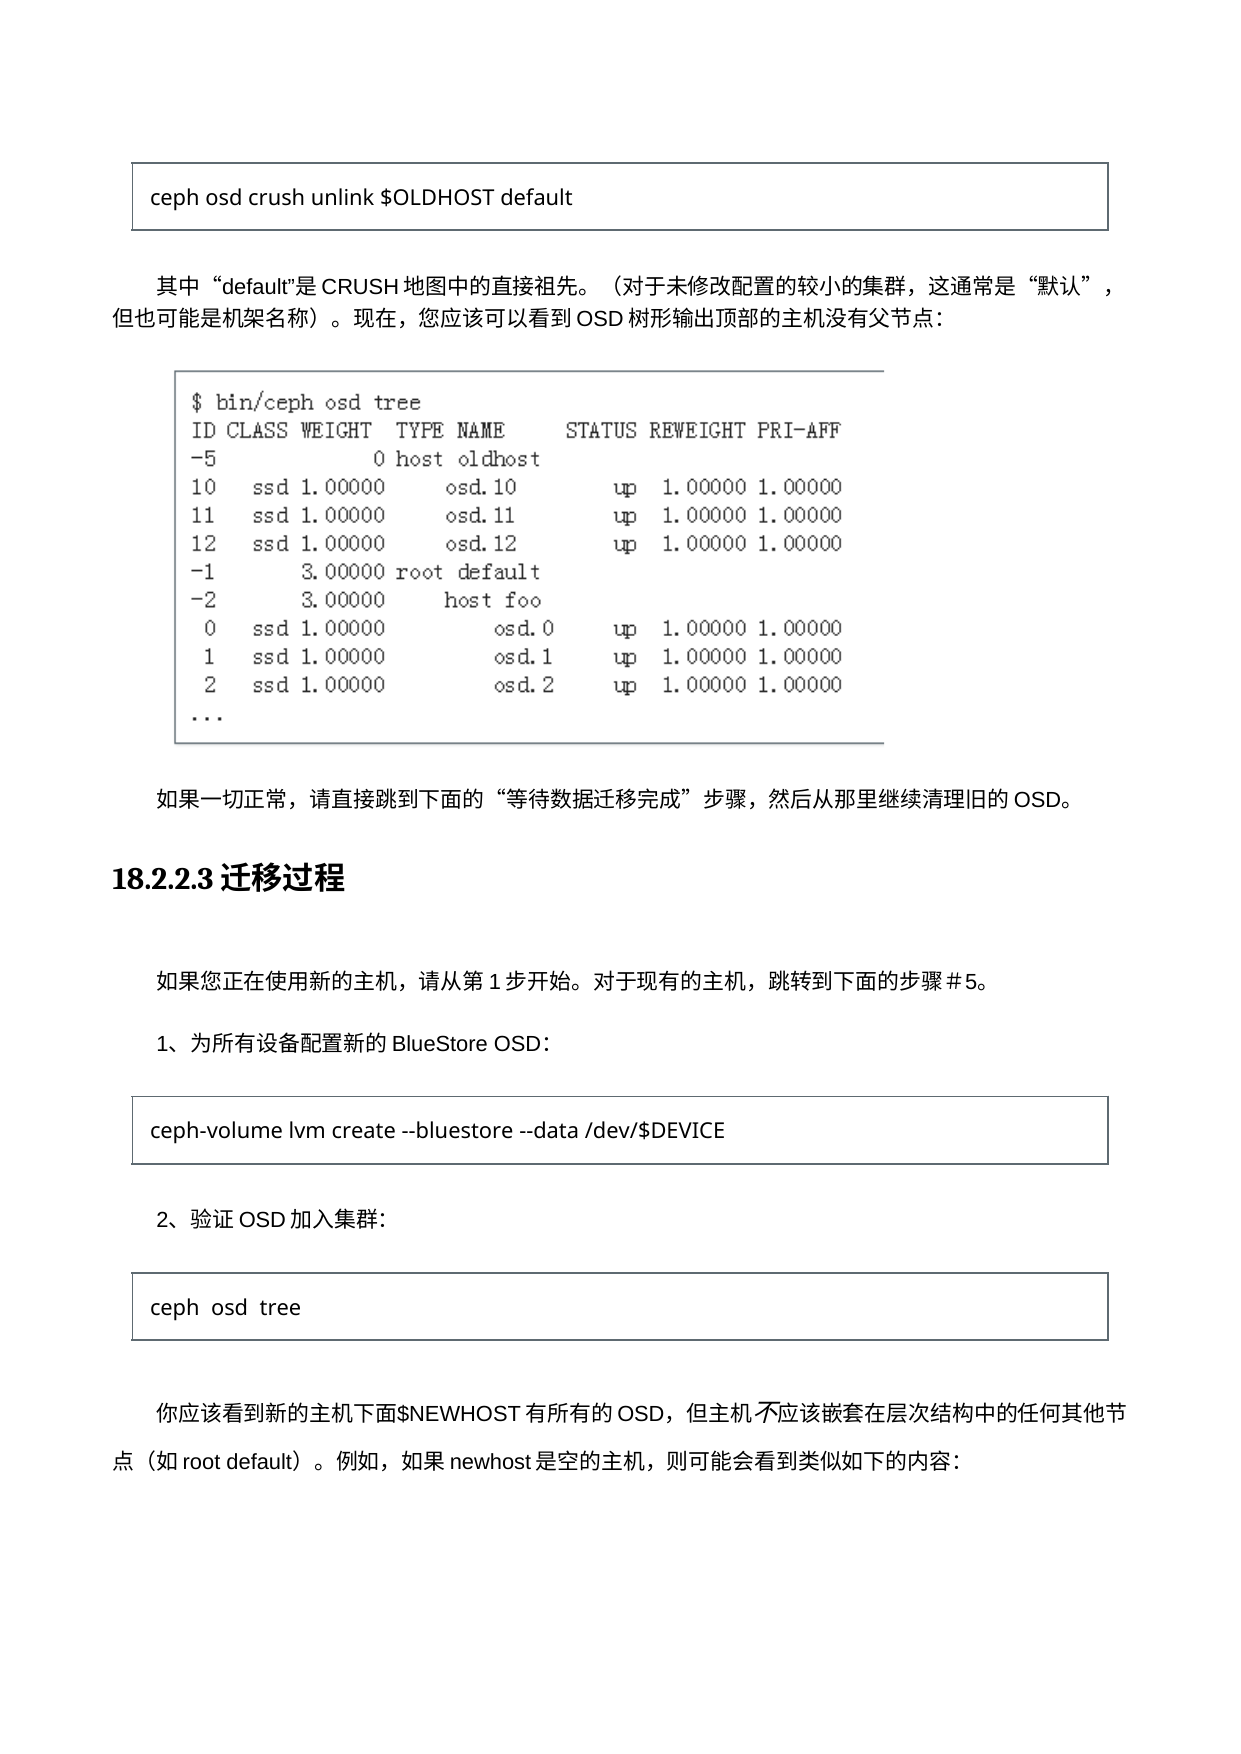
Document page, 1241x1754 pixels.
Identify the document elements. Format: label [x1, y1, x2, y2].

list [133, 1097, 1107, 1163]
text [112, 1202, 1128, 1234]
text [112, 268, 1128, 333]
picture [162, 367, 885, 749]
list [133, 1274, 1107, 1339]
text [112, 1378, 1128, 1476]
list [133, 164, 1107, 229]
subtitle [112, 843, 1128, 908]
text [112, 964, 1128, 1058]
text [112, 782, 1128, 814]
